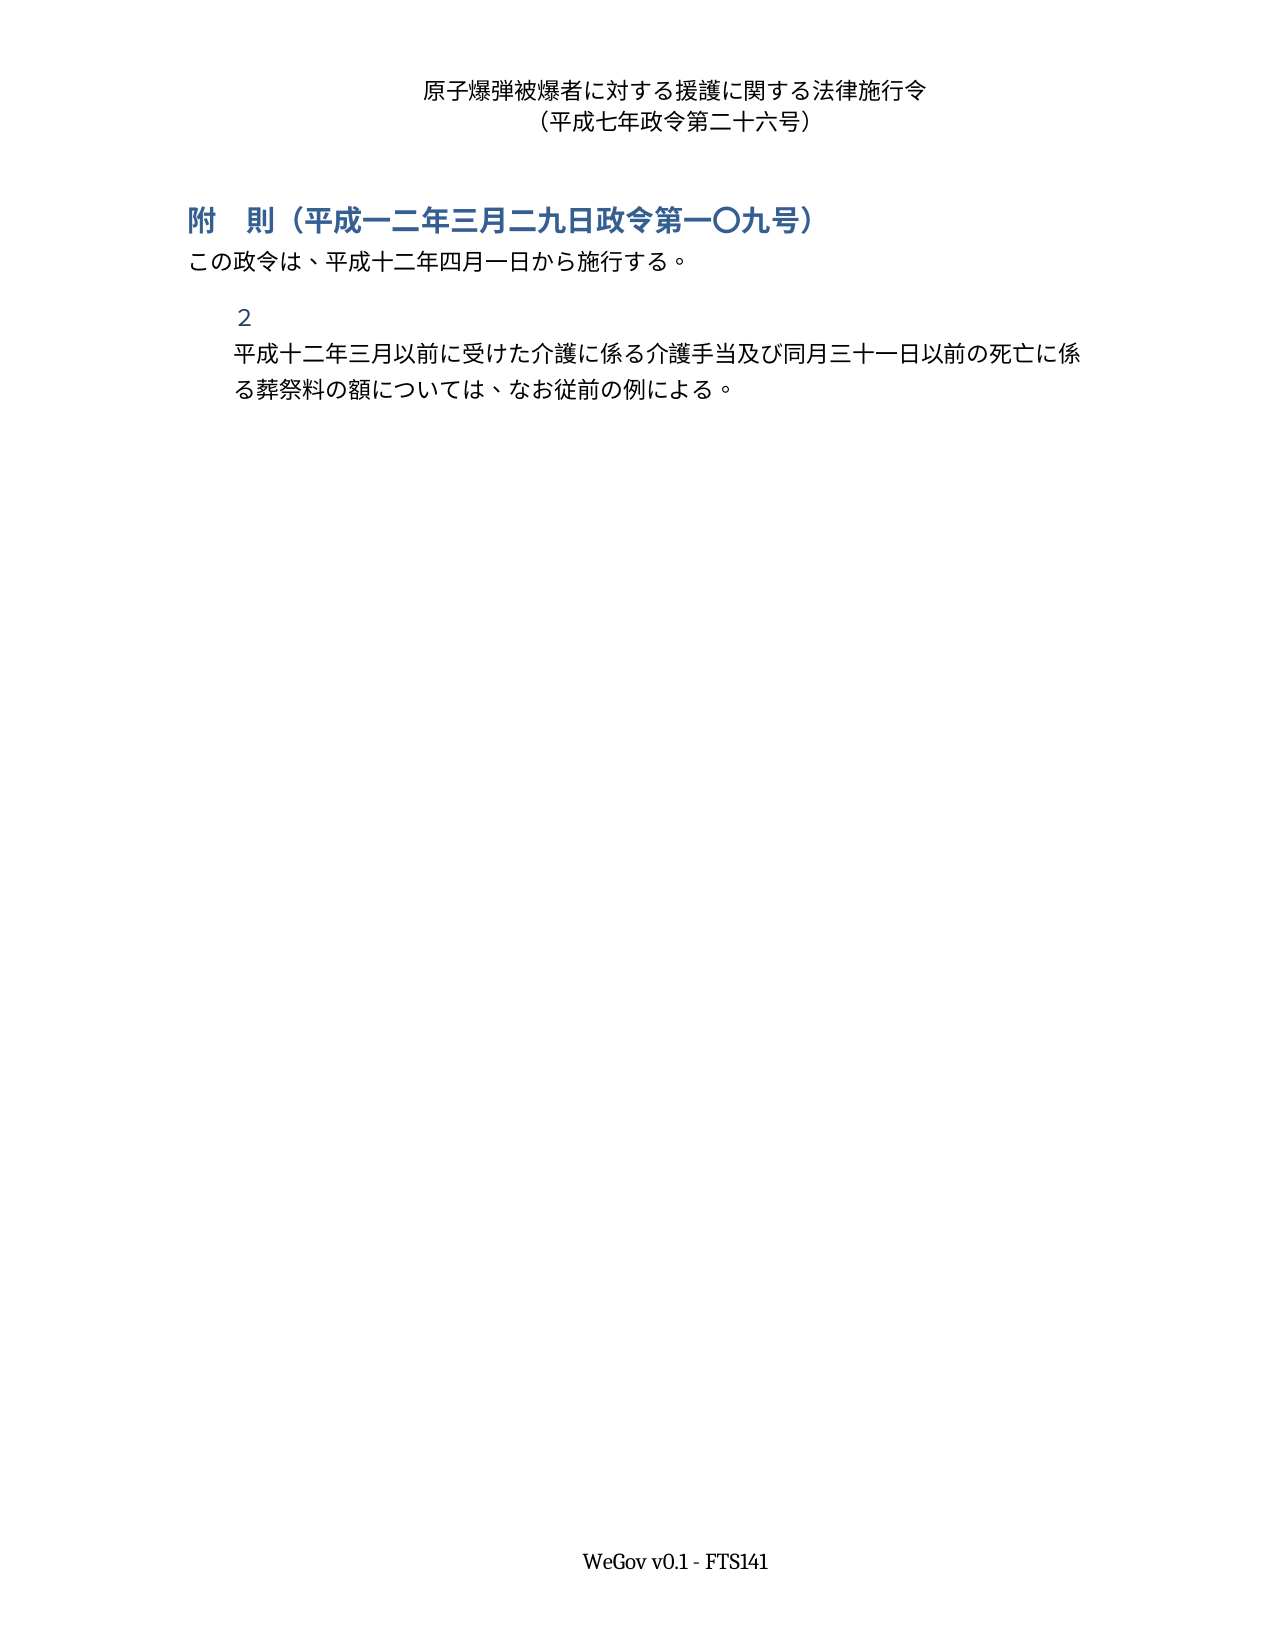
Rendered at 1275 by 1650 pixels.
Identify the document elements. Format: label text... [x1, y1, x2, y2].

text この政令は、平成十二年四月一日から施行する。 [187, 246, 1087, 277]
subtitle 附 則（平成一二年三月二九日政令第一〇九号） [187, 200, 1087, 240]
text 平成十二年三月以前に受けた介護に係る介護手当及び同月三十一日以前の死亡に係る葬祭料の額については、なお従前の例による。 [233, 338, 1087, 406]
subtitle ２ [233, 302, 1087, 334]
